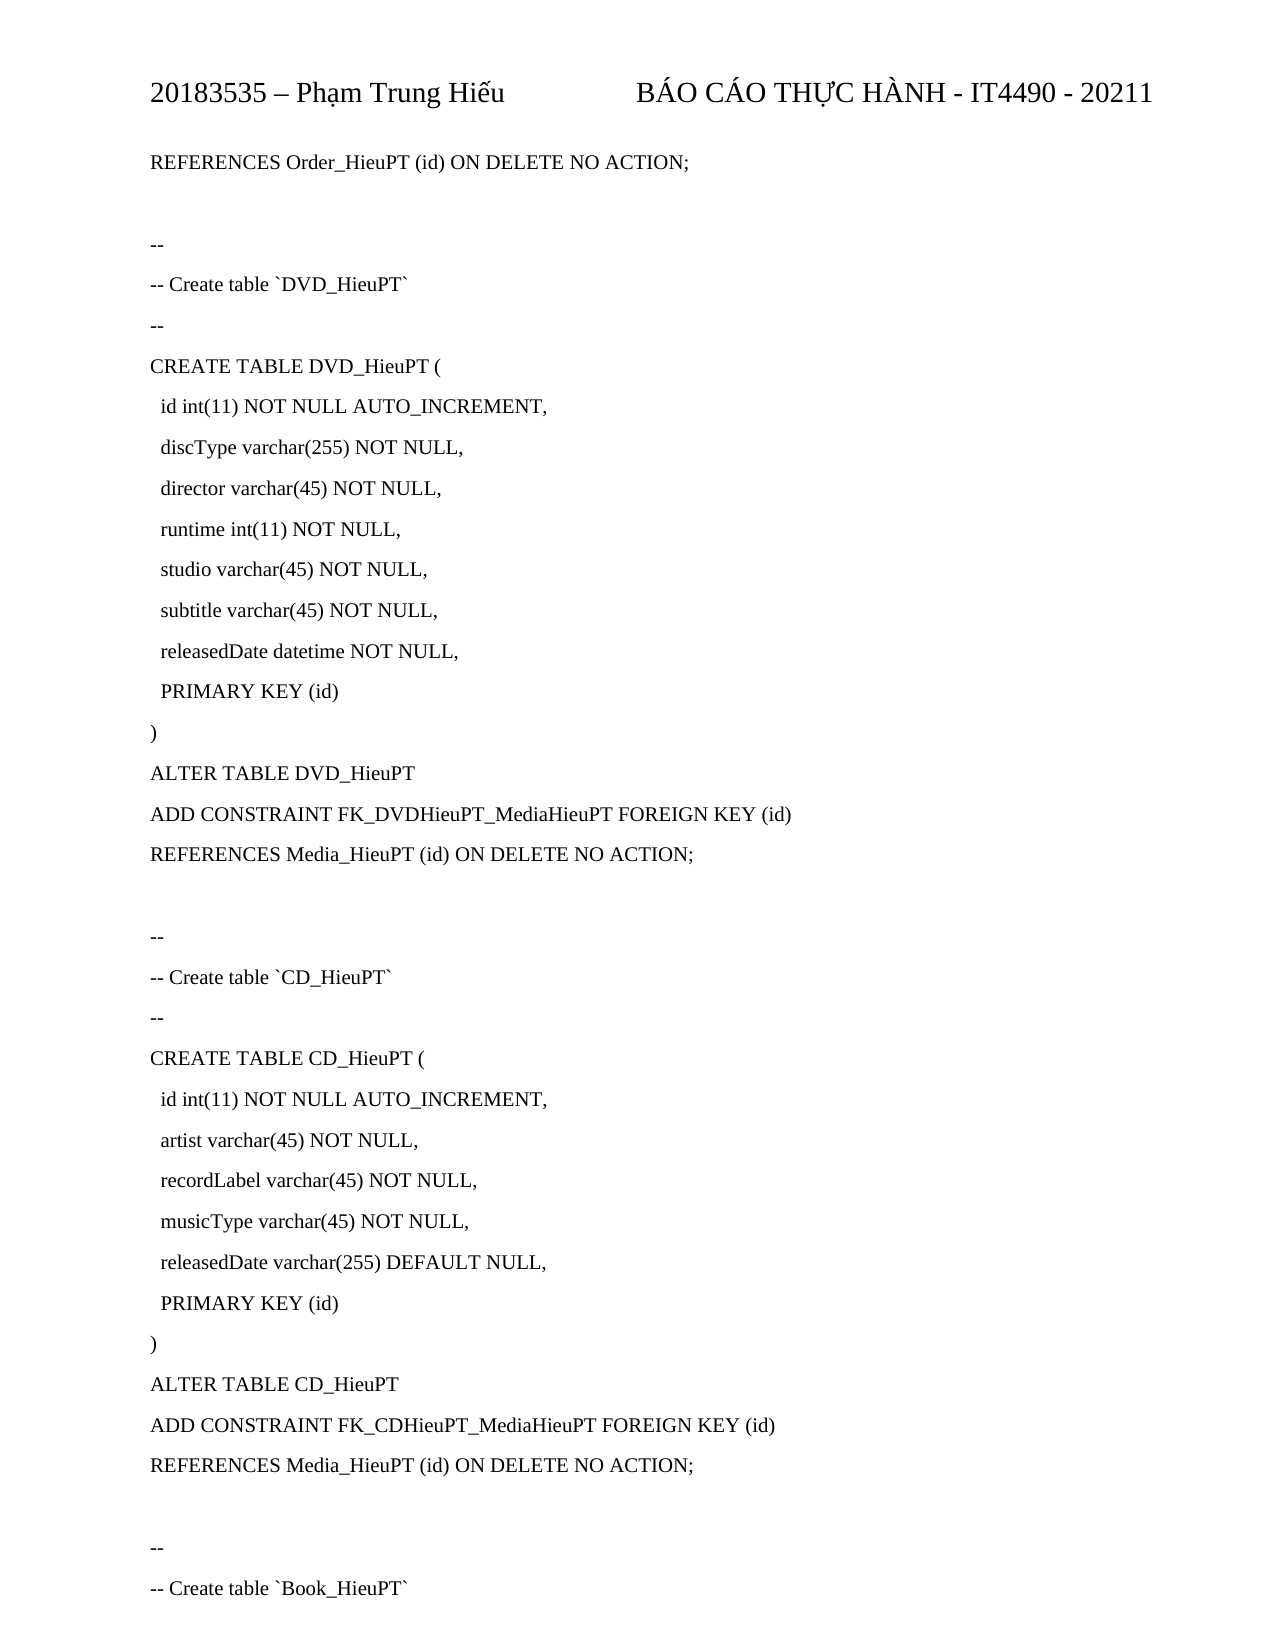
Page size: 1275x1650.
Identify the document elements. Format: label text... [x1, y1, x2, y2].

text id int(11) NOT NULL AUTO_INCREMENT, [150, 394, 1167, 418]
text discType varchar(255) NOT NULL, [150, 435, 1167, 459]
text -- [150, 1005, 1167, 1029]
text studio varchar(45) NOT NULL, [150, 557, 1167, 581]
text -- [150, 924, 1167, 948]
text ) [150, 720, 1167, 744]
text artist varchar(45) NOT NULL, [150, 1127, 1167, 1152]
text PRIMARY KEY (id) [150, 679, 1167, 703]
text subtitle varchar(45) NOT NULL, [150, 598, 1167, 622]
text ALTER TABLE CD_HieuPT [150, 1372, 1167, 1396]
text director varchar(45) NOT NULL, [150, 476, 1167, 500]
text -- [150, 313, 1167, 337]
text REFERENCES Order_HieuPT (id) ON DELETE NO ACTION; [150, 150, 1167, 174]
text ADD CONSTRAINT FK_CDHieuPT_MediaHieuPT FOREIGN KEY (id) [150, 1413, 1167, 1437]
text runtime int(11) NOT NULL, [150, 517, 1167, 541]
text REFERENCES Media_HieuPT (id) ON DELETE NO ACTION; [150, 842, 1167, 866]
text -- Create table `Book_HieuPT` [150, 1576, 1167, 1599]
text ADD CONSTRAINT FK_DVDHieuPT_MediaHieuPT FOREIGN KEY (id) [150, 802, 1167, 826]
text -- Create table `CD_HieuPT` [150, 964, 1167, 989]
text musicType varchar(45) NOT NULL, [150, 1209, 1167, 1233]
text REFERENCES Media_HieuPT (id) ON DELETE NO ACTION; [150, 1453, 1167, 1477]
text PRIMARY KEY (id) [150, 1290, 1167, 1314]
text -- [150, 1535, 1167, 1559]
text recordLabel varchar(45) NOT NULL, [150, 1168, 1167, 1192]
text releasedDate varchar(255) DEFAULT NULL, [150, 1250, 1167, 1274]
text ALTER TABLE DVD_HieuPT [150, 761, 1167, 785]
text CREATE TABLE DVD_HieuPT ( [150, 354, 1167, 378]
text CREATE TABLE CD_HieuPT ( [150, 1046, 1167, 1070]
text id int(11) NOT NULL AUTO_INCREMENT, [150, 1087, 1167, 1111]
text -- Create table `DVD_HieuPT` [150, 272, 1167, 296]
text ) [150, 1331, 1167, 1355]
text -- [150, 231, 1167, 256]
text releasedDate datetime NOT NULL, [150, 639, 1167, 663]
